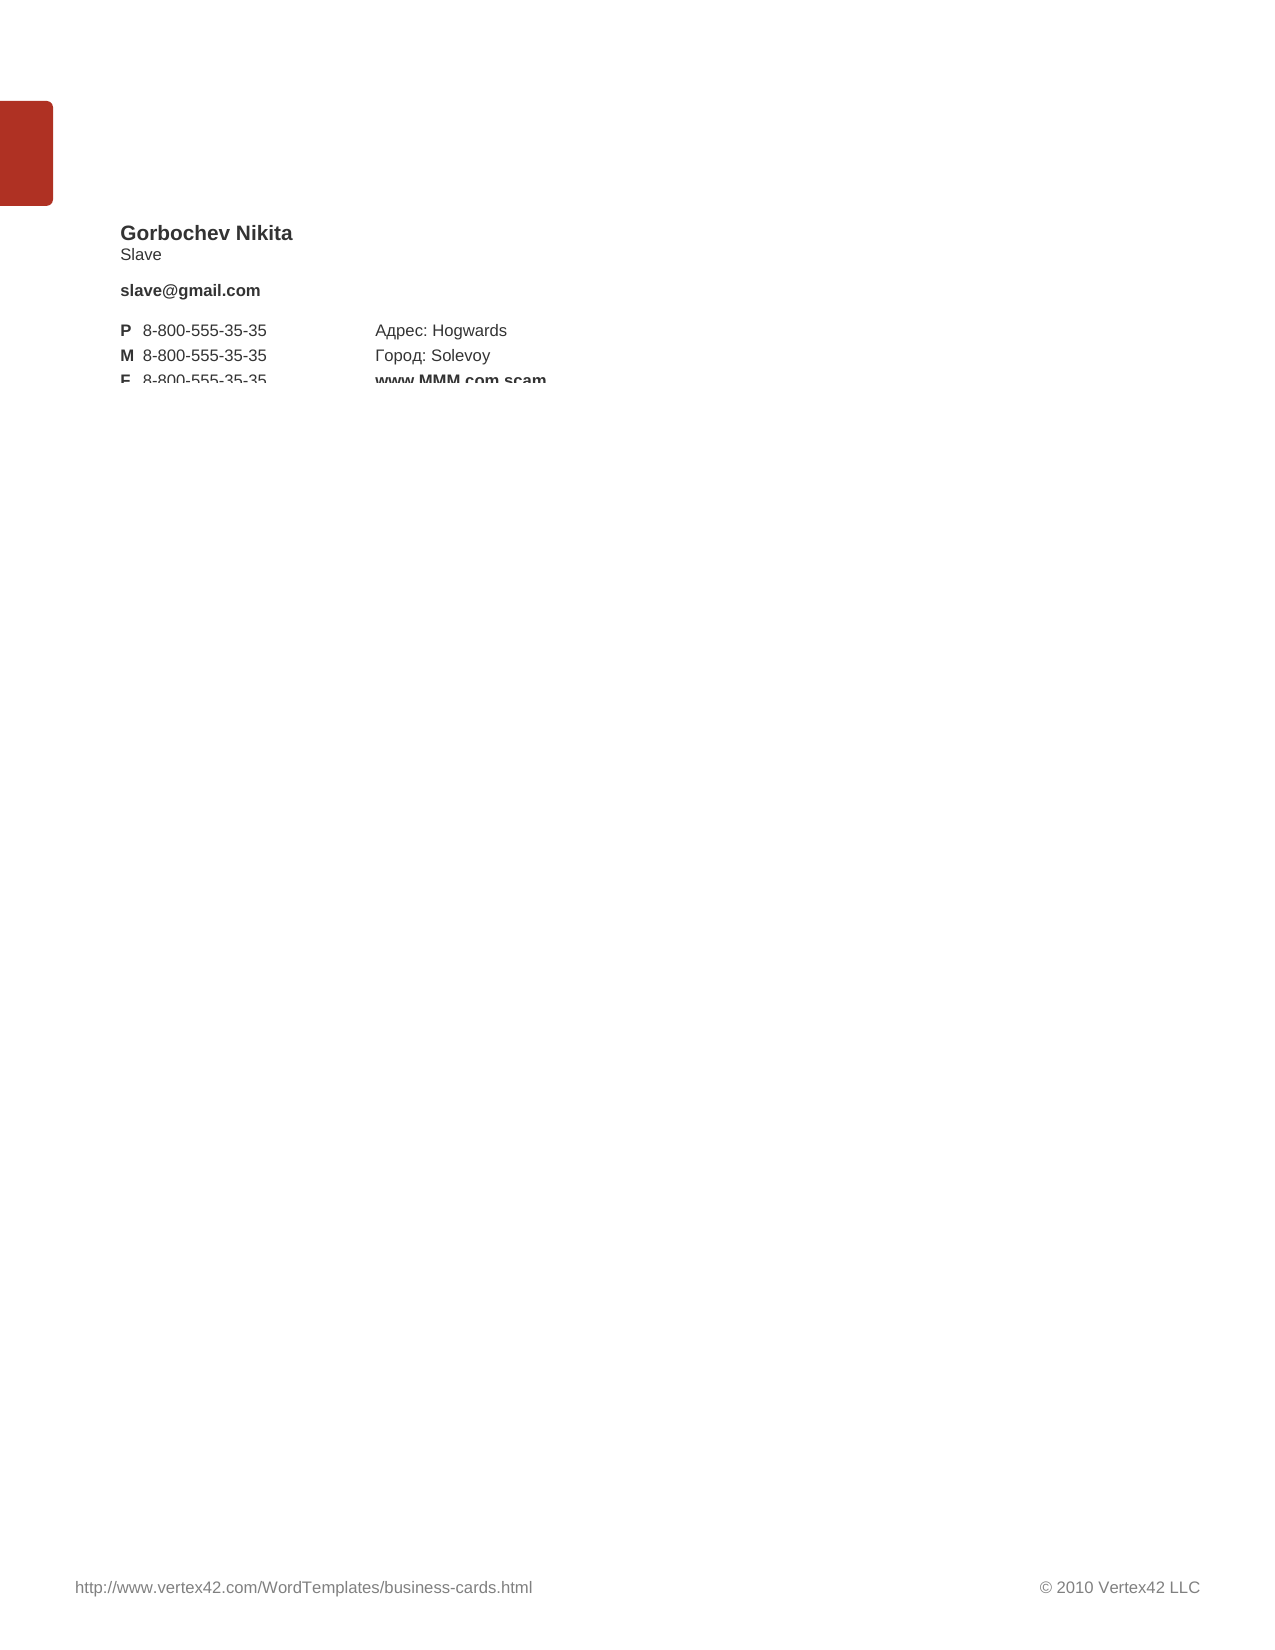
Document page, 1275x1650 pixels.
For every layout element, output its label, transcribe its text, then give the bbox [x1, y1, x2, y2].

table_header Homie Inc. Gorbochev Nikita Slave slave@gmail.com P 8-800-555-35-35 Адрес: Hogwards M 8-800-555-35-35 Город: Solevoy F 8-800-555-35-35 www.MMM.com.scam [75, 113, 600, 398]
